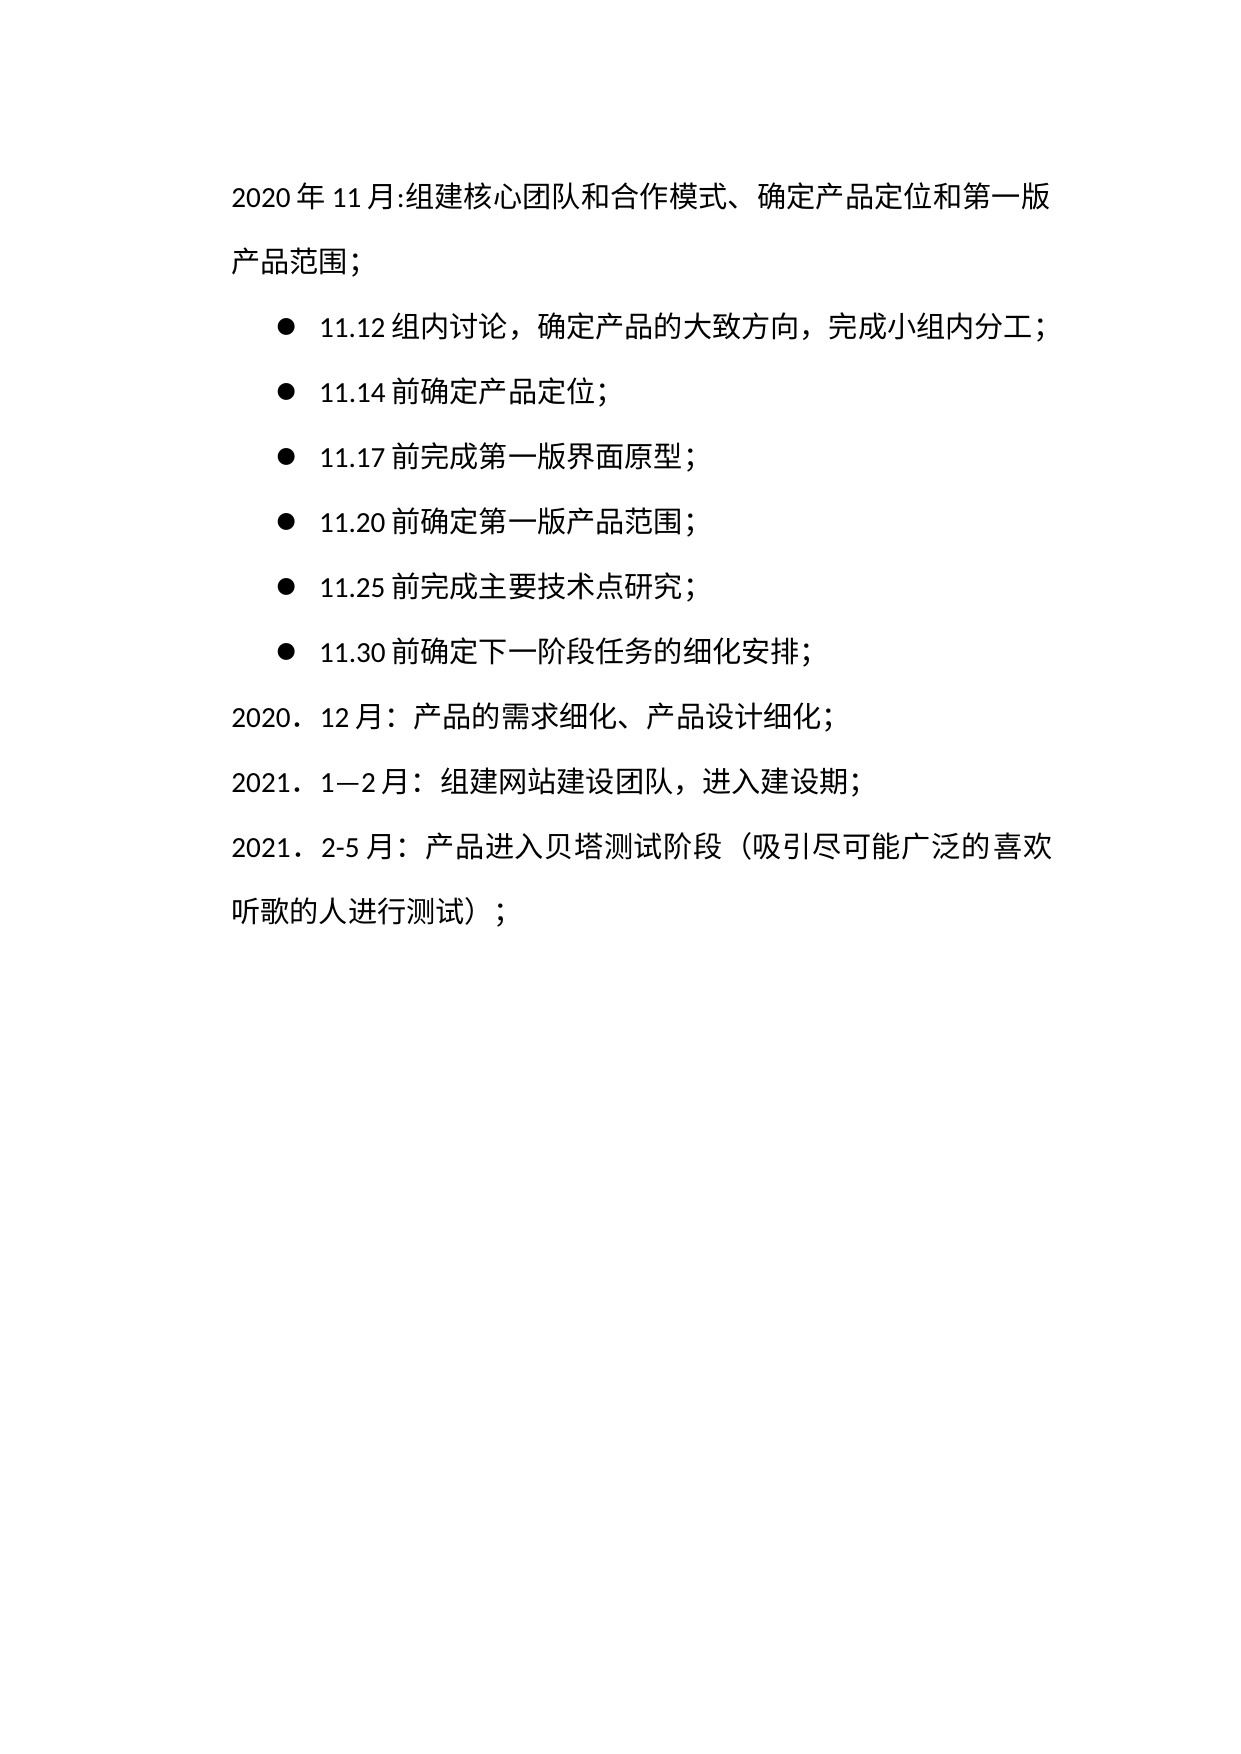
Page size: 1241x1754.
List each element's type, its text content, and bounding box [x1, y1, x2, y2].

list 11.17前完成第一版界面原型； [275, 422, 1053, 487]
list 11.14前确定产品定位； [275, 357, 1053, 422]
text 2020．12月：产品的需求细化、产品设计细化； [187, 682, 1053, 747]
text 2020年11月:组建核心团队和合作模式、确定产品定位和第一版产品范围； [231, 162, 1053, 292]
list 11.30前确定下一阶段任务的细化安排； [275, 617, 1053, 682]
list 11.12组内讨论，确定产品的大致方向，完成小组内分工； [275, 292, 1053, 357]
text 2021．2-5月：产品进入贝塔测试阶段（吸引尽可能广泛的喜欢听歌的人进行测试）； [231, 812, 1053, 942]
list 11.25前完成主要技术点研究； [275, 552, 1053, 617]
list 11.20前确定第一版产品范围； [275, 487, 1053, 552]
text 2021．1—2月：组建网站建设团队，进入建设期； [231, 747, 1053, 812]
